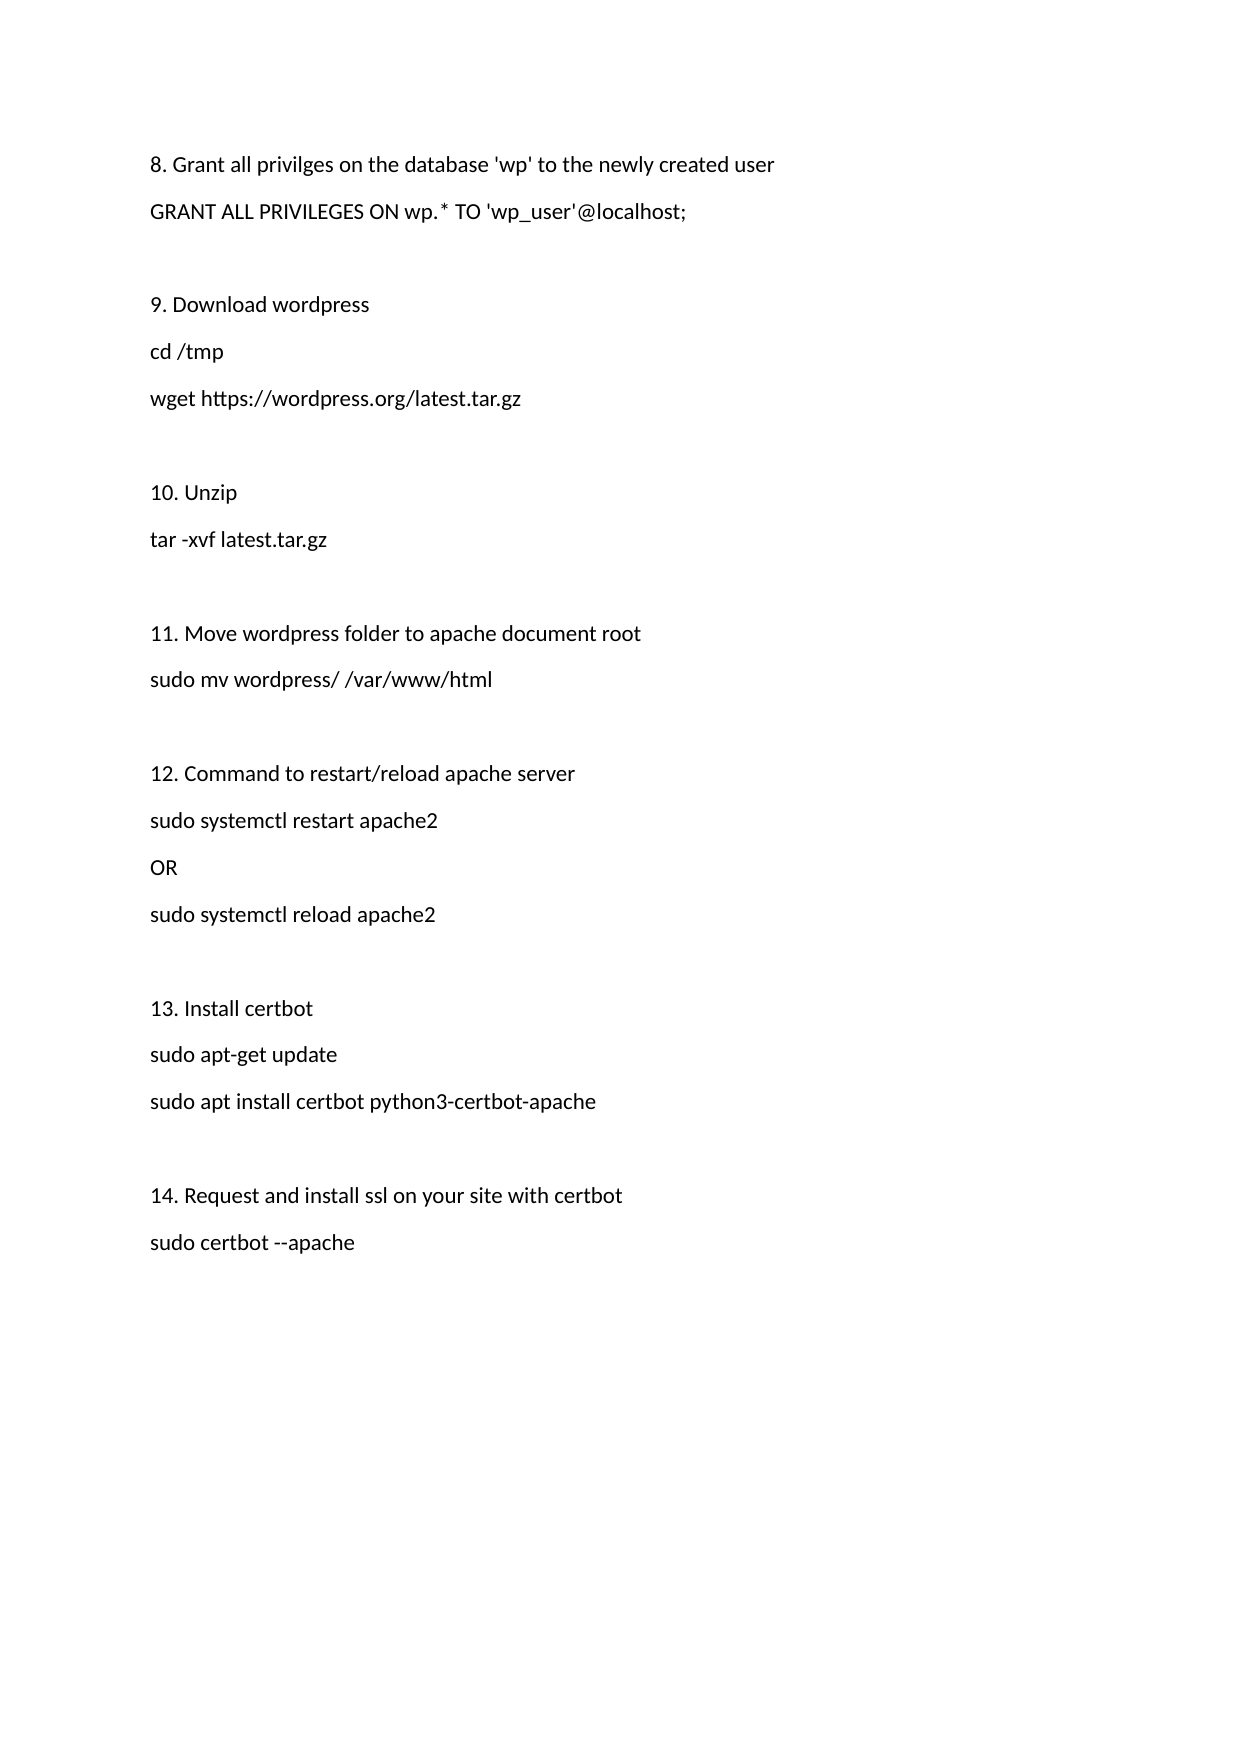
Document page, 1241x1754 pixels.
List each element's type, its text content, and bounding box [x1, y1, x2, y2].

text sudo mv wordpress/ /var/www/html [150, 666, 1090, 694]
text OR [150, 853, 1090, 881]
text sudo apt-get update [150, 1041, 1090, 1069]
text tar -xvf latest.tar.gz [150, 525, 1090, 553]
text sudo systemctl restart apache2 [150, 806, 1090, 834]
text 8. Grant all privilges on the database 'wp' to the newly created user [150, 150, 1090, 178]
text sudo systemctl reload apache2 [150, 900, 1090, 928]
text 13. Install certbot [150, 994, 1090, 1022]
text wget https://wordpress.org/latest.tar.gz [150, 384, 1090, 412]
text 11. Move wordpress folder to apache document root [150, 619, 1090, 647]
text 12. Command to restart/reload apache server [150, 759, 1090, 787]
text GRANT ALL PRIVILEGES ON wp.* TO 'wp_user'@localhost; [150, 197, 1090, 225]
text 10. Unzip [150, 478, 1090, 506]
text 14. Request and install ssl on your site with certbot [150, 1181, 1090, 1209]
text cd /tmp [150, 337, 1090, 366]
text sudo certbot --apache [150, 1228, 1090, 1256]
text sudo apt install certbot python3-certbot-apache [150, 1087, 1090, 1116]
text 9. Download wordpress [150, 291, 1090, 319]
